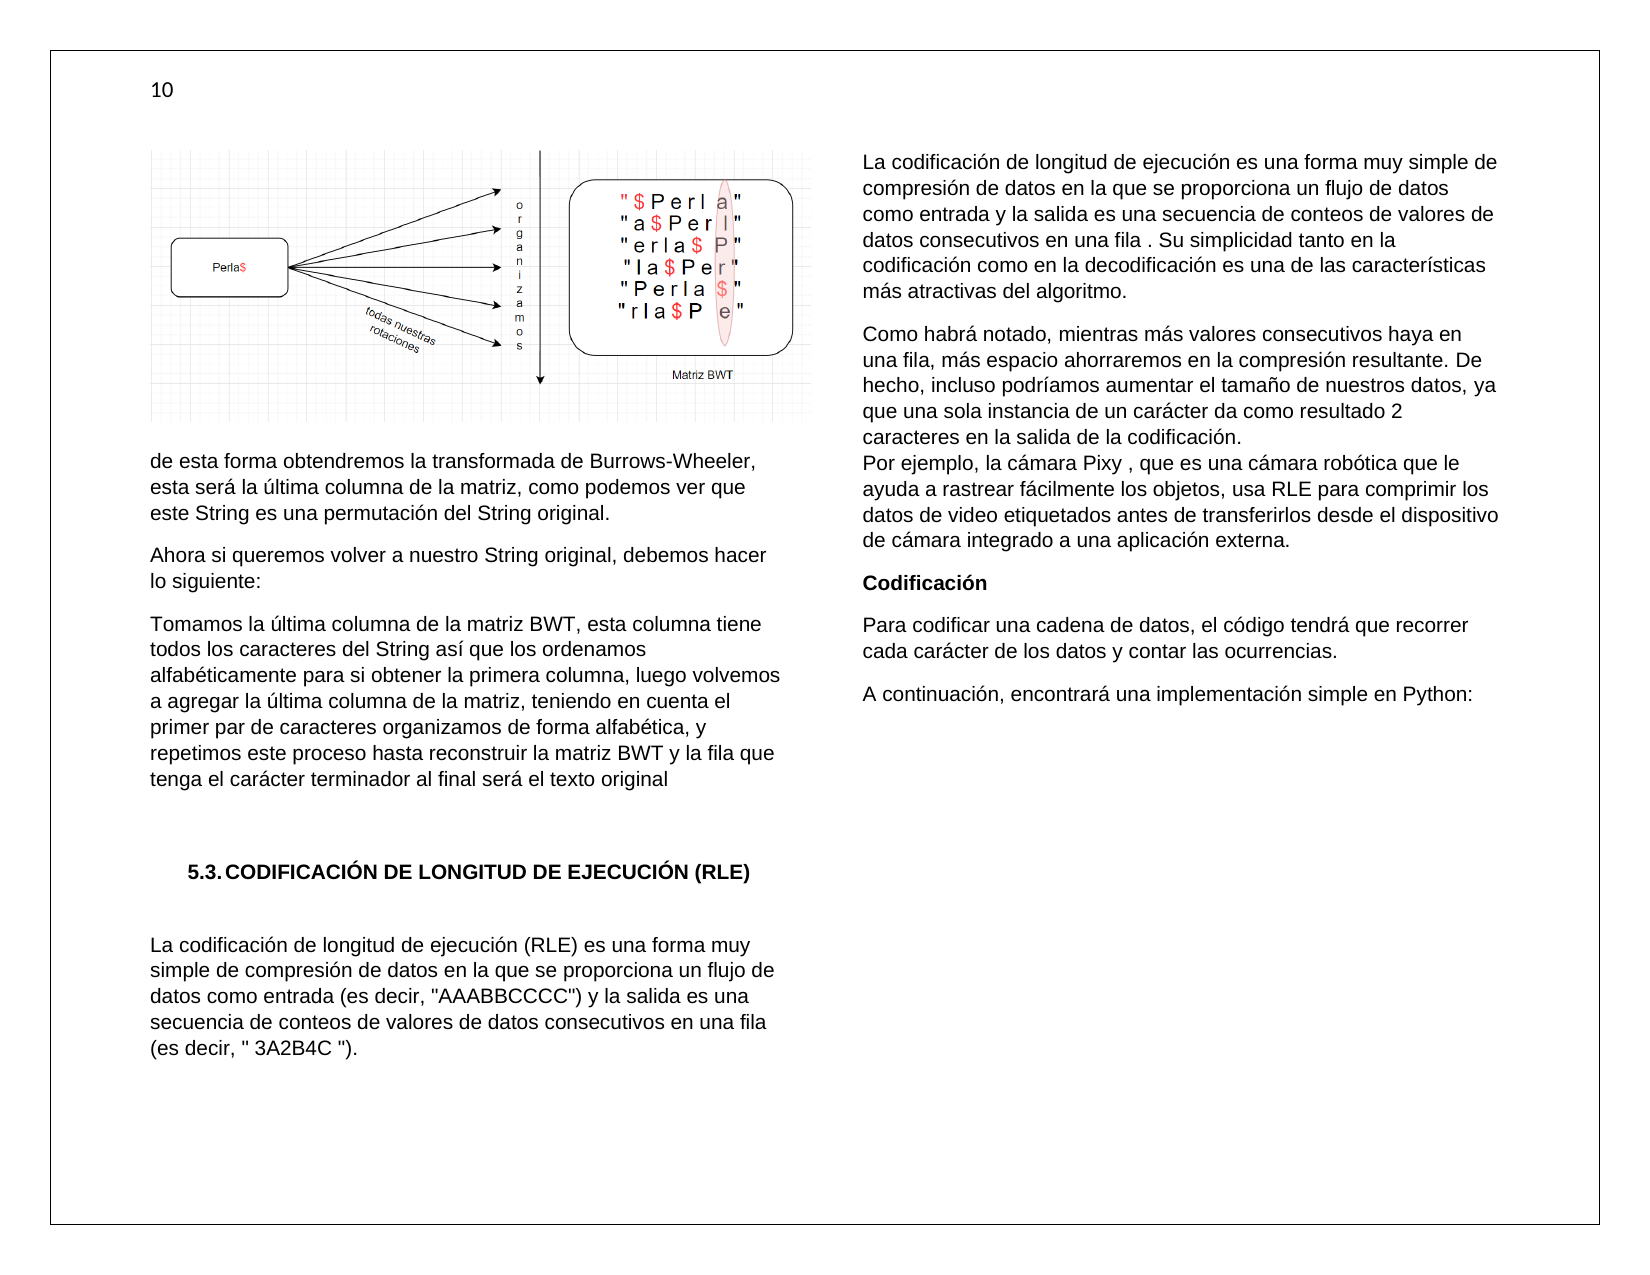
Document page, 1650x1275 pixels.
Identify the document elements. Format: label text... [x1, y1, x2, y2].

subtitle CODIFICACIÓN DE LONGITUD DE EJECUCIÓN (RLE) [187, 860, 787, 884]
text Para codificar una cadena de datos, el código tendrá que recorrer cada carácter de los datos y contar las ocurrencias. [862, 613, 1500, 663]
text A continuación, encontrará una implementación simple en Python: [862, 682, 1500, 706]
picture [150, 150, 812, 422]
text La codificación de longitud de ejecución (RLE) es una forma muy simple de compresión de datos en la que se proporciona un flujo de datos como entrada (es decir, "AAABBCCCC") y la salida es una secuencia de conteos de valores de datos consecutivos en una fila (es decir, " 3A2B4C "). [150, 932, 787, 1060]
text La codificación de longitud de ejecución es una forma muy simple de compresión de datos en la que se proporciona un flujo de datos como entrada y la salida es una secuencia de conteos de valores de datos consecutivos en una fila . Su simplicidad tanto en la codificación como en la decodificación es una de las características más atractivas del algoritmo. [862, 150, 1500, 303]
text de esta forma obtendremos la transformada de Burrows-Wheeler, esta será la última columna de la matriz, como podemos ver que este String es una permutación del String original. [150, 422, 787, 524]
text Codificación [862, 571, 1500, 595]
text Como habrá notado, mientras más valores consecutivos haya en una fila, más espacio ahorraremos en la compresión resultante. De hecho, incluso podríamos aumentar el tamaño de nuestros datos, ya que una sola instancia de un carácter da como resultado 2 caracteres en la salida de la codificación. Por ejemplo, la cámara Pixy , que es una cámara robótica que le ayuda a rastrear fácilmente los objetos, usa RLE para comprimir los datos de video etiquetados antes de transferirlos desde el dispositivo de cámara integrado a una aplicación externa. [862, 322, 1500, 552]
text Tomamos la última columna de la matriz BWT, esta columna tiene todos los caracteres del String así que los ordenamos alfabéticamente para si obtener la primera columna, luego volvemos a agregar la última columna de la matriz, teniendo en cuenta el primer par de caracteres organizamos de forma alfabética, y repetimos este proceso hasta reconstruir la matriz BWT y la fila que tenga el carácter terminador al final será el texto original [150, 611, 787, 790]
text Ahora si queremos volver a nuestro String original, debemos hacer lo siguiente: [150, 543, 787, 593]
